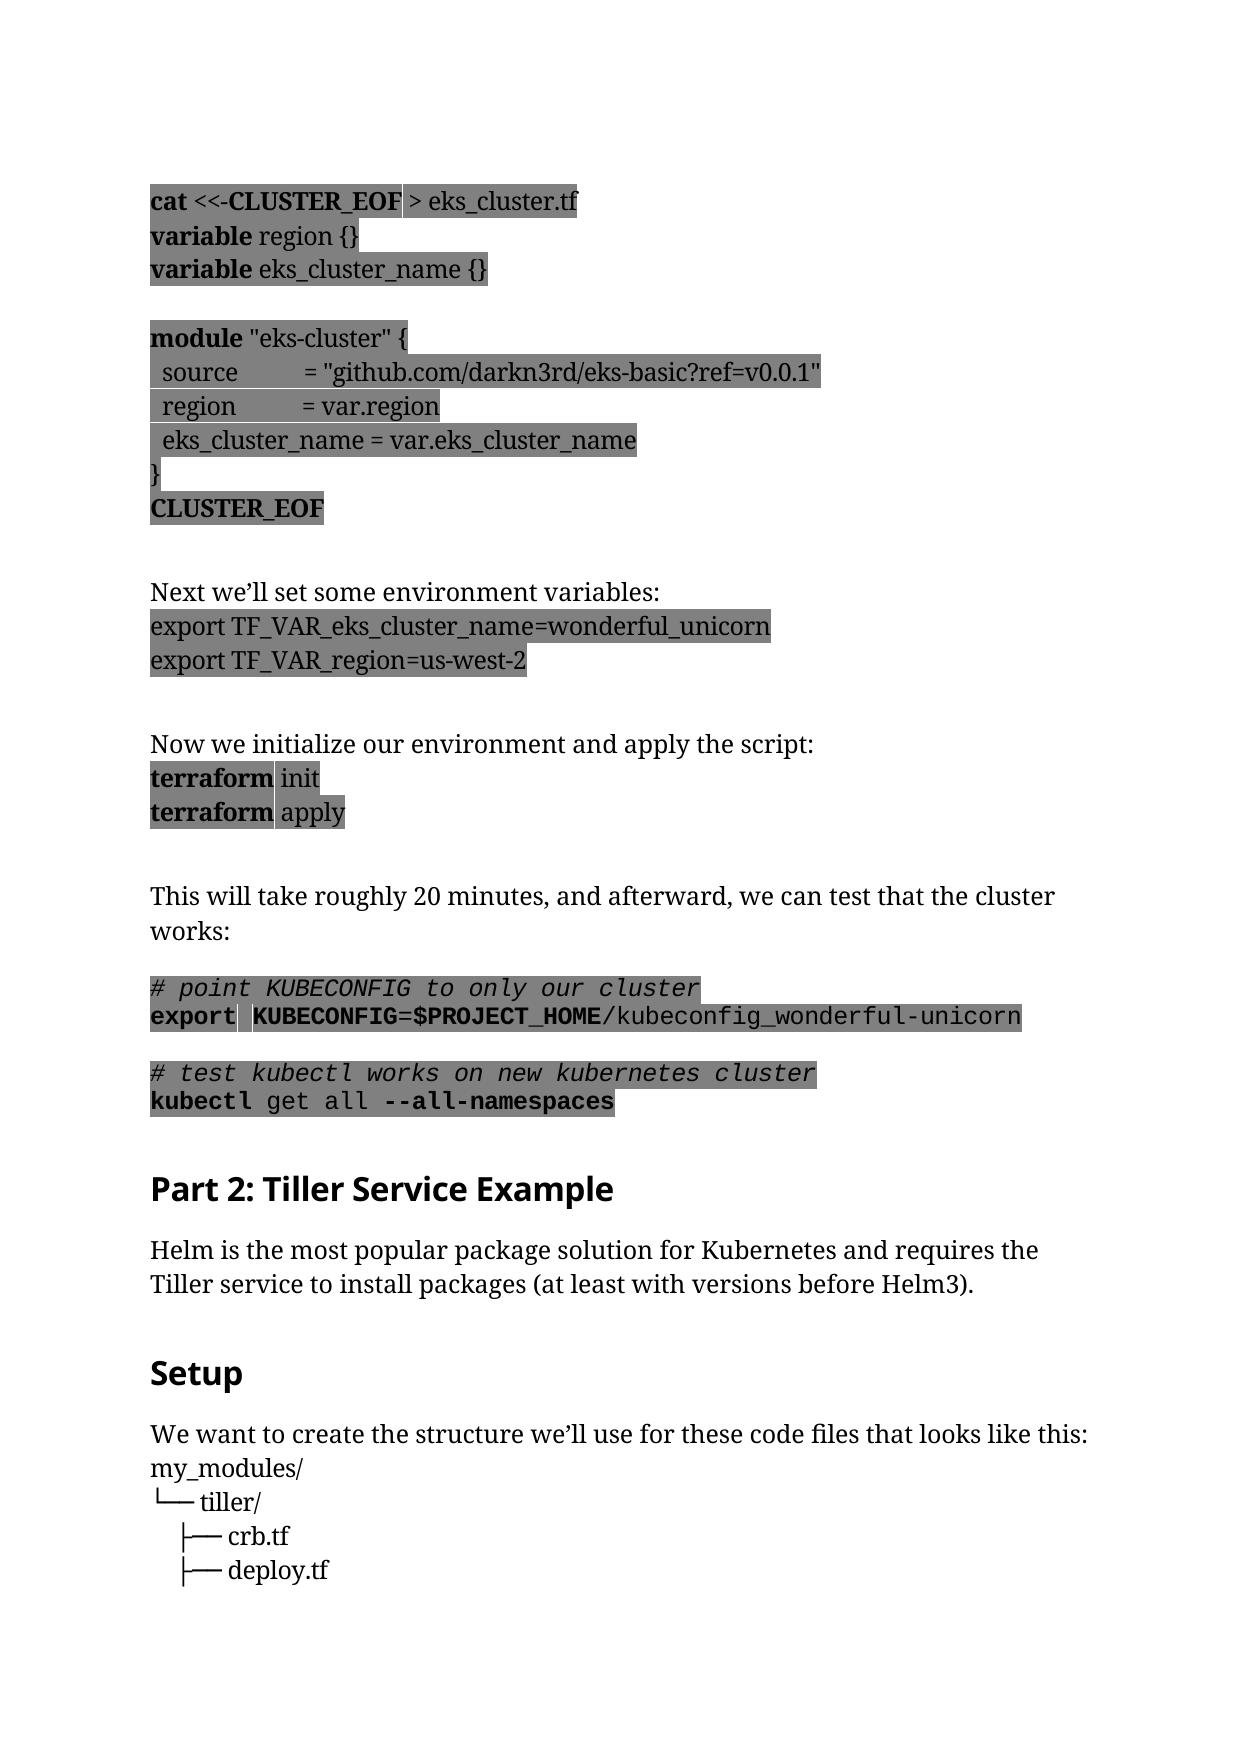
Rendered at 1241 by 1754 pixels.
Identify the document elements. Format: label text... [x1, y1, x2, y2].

text This will take roughly 20 minutes, and afterward, we can test that the cluster works: [150, 879, 1090, 947]
text Now we initialize our environment and apply the script: [150, 727, 1090, 761]
text export TF_VAR_eks_cluster_name=wonderful_unicorn export TF_VAR_region=us-west-2 [527, 609, 1090, 677]
text We want to create the structure we’ll use for these code files that looks like this: [150, 1417, 1090, 1451]
text cat <<-CLUSTER_EOF > eks_cluster.tf variable region {} variable eks_cluster_name {} [359, 184, 1090, 286]
text # point KUBECONFIG to only our cluster export KUBECONFIG=$PROJECT_HOME/kubeconfig_wonderful-unicorn [701, 976, 1090, 1032]
text # test kubectl works on new kubernetes cluster kubectl get all --all-namespaces [615, 1061, 1090, 1117]
text Part 2: Tiller Service Example [150, 1166, 1090, 1211]
text terraform init terraform apply [320, 761, 1090, 829]
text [150, 1451, 1090, 1587]
text module "eks-cluster" { source = "github.com/darkn3rd/eks-basic?ref=v0.0.1" region = var.region eks_cluster_name = var.eks_cluster_name } CLUSTER_EOF [150, 320, 1090, 525]
text Next we’ll set some environment variables: [150, 575, 1090, 609]
text Setup [150, 1350, 1090, 1395]
text Helm is the most popular package solution for Kubernetes and requires the Tiller service to install packages (at least with versions before Helm3). [150, 1233, 1090, 1301]
